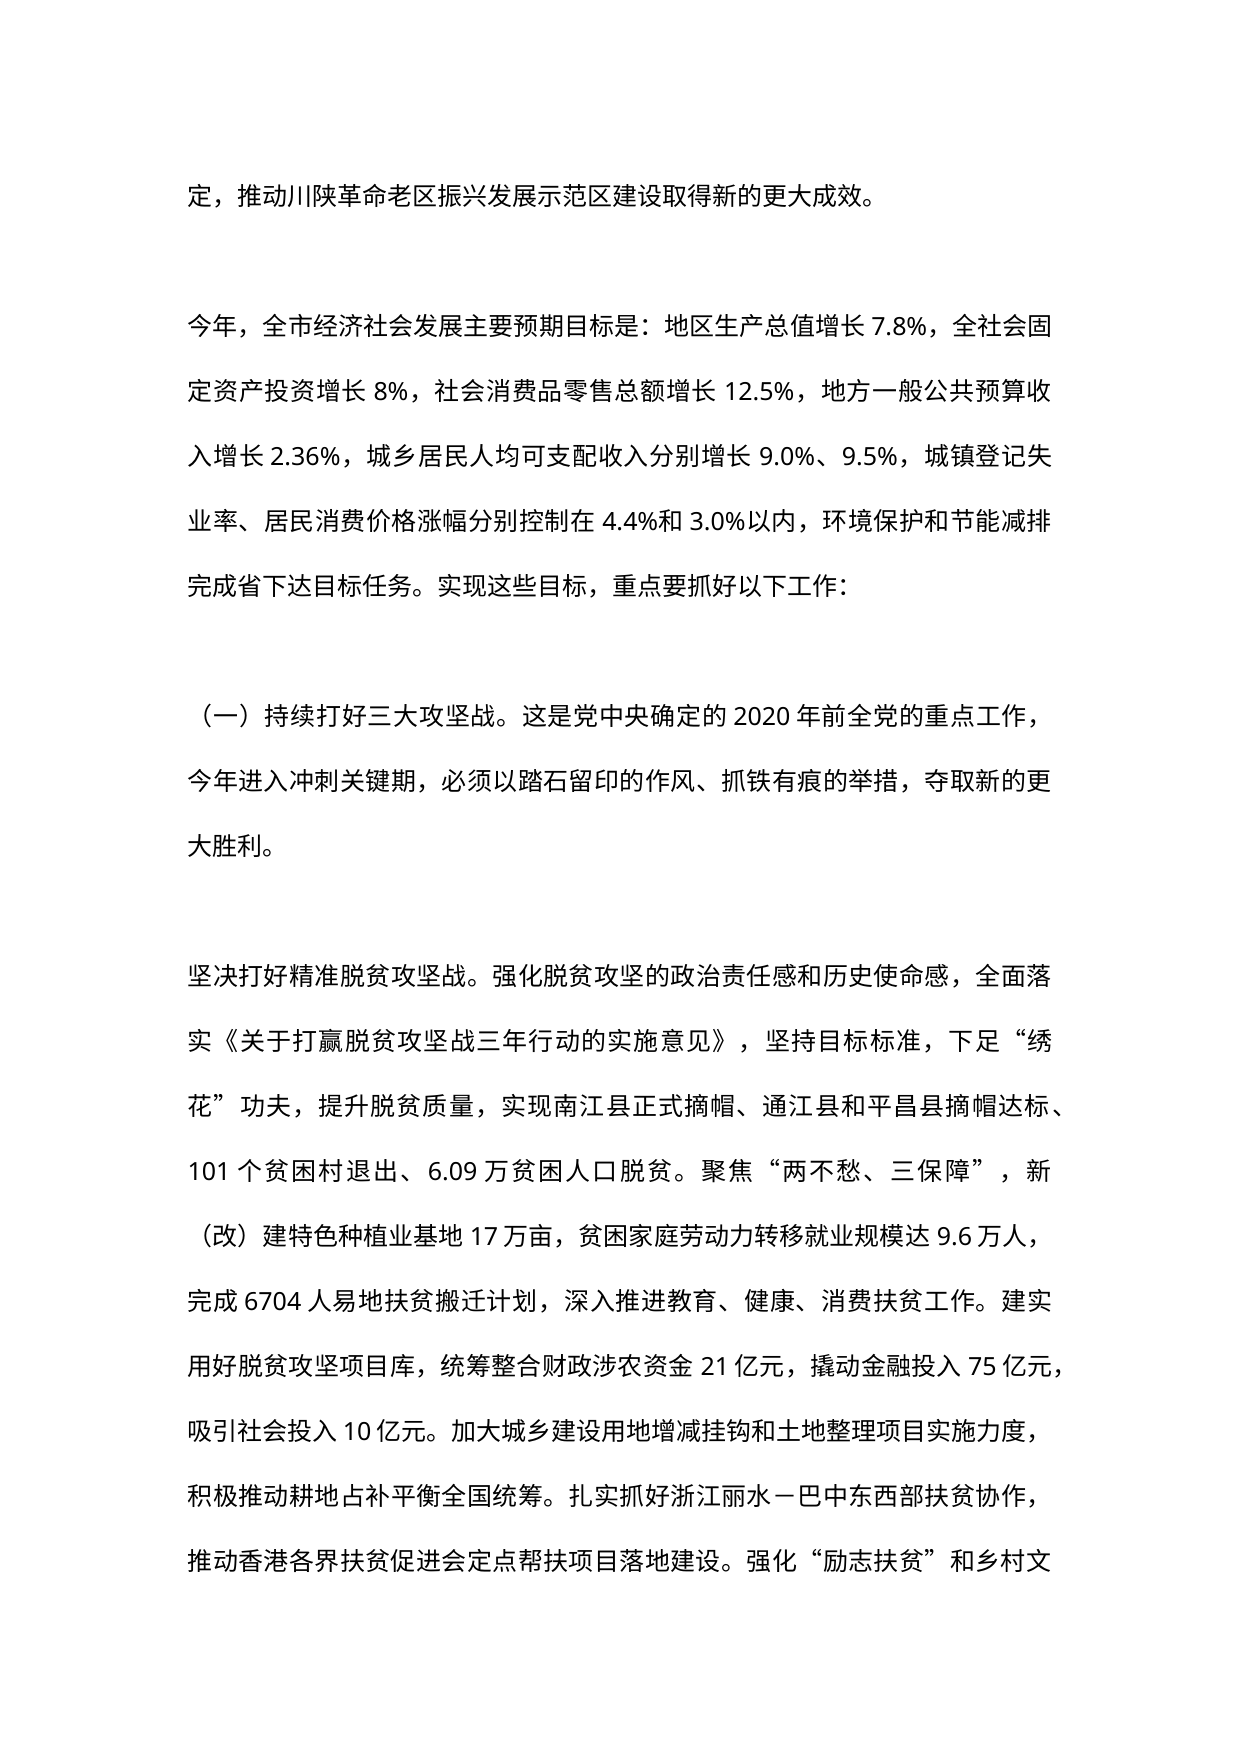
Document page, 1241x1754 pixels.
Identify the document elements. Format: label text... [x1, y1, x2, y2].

text （一）持续打好三大攻坚战。这是党中央确定的2020年前全党的重点工作，今年进入冲刺关键期，必须以踏石留印的作风、抓铁有痕的举措，夺取新的更大胜利。 [187, 682, 1053, 877]
text 今年，全市经济社会发展主要预期目标是：地区生产总值增长7.8%，全社会固定资产投资增长8%，社会消费品零售总额增长12.5%，地方一般公共预算收入增长2.36%，城乡居民人均可支配收入分别增长9.0%、9.5%，城镇登记失业率、居民消费价格涨幅分别控制在4.4%和3.0%以内，环境保护和节能减排完成省下达目标任务。实现这些目标，重点要抓好以下工作： [187, 292, 1053, 617]
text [187, 942, 1053, 1592]
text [187, 162, 1053, 227]
